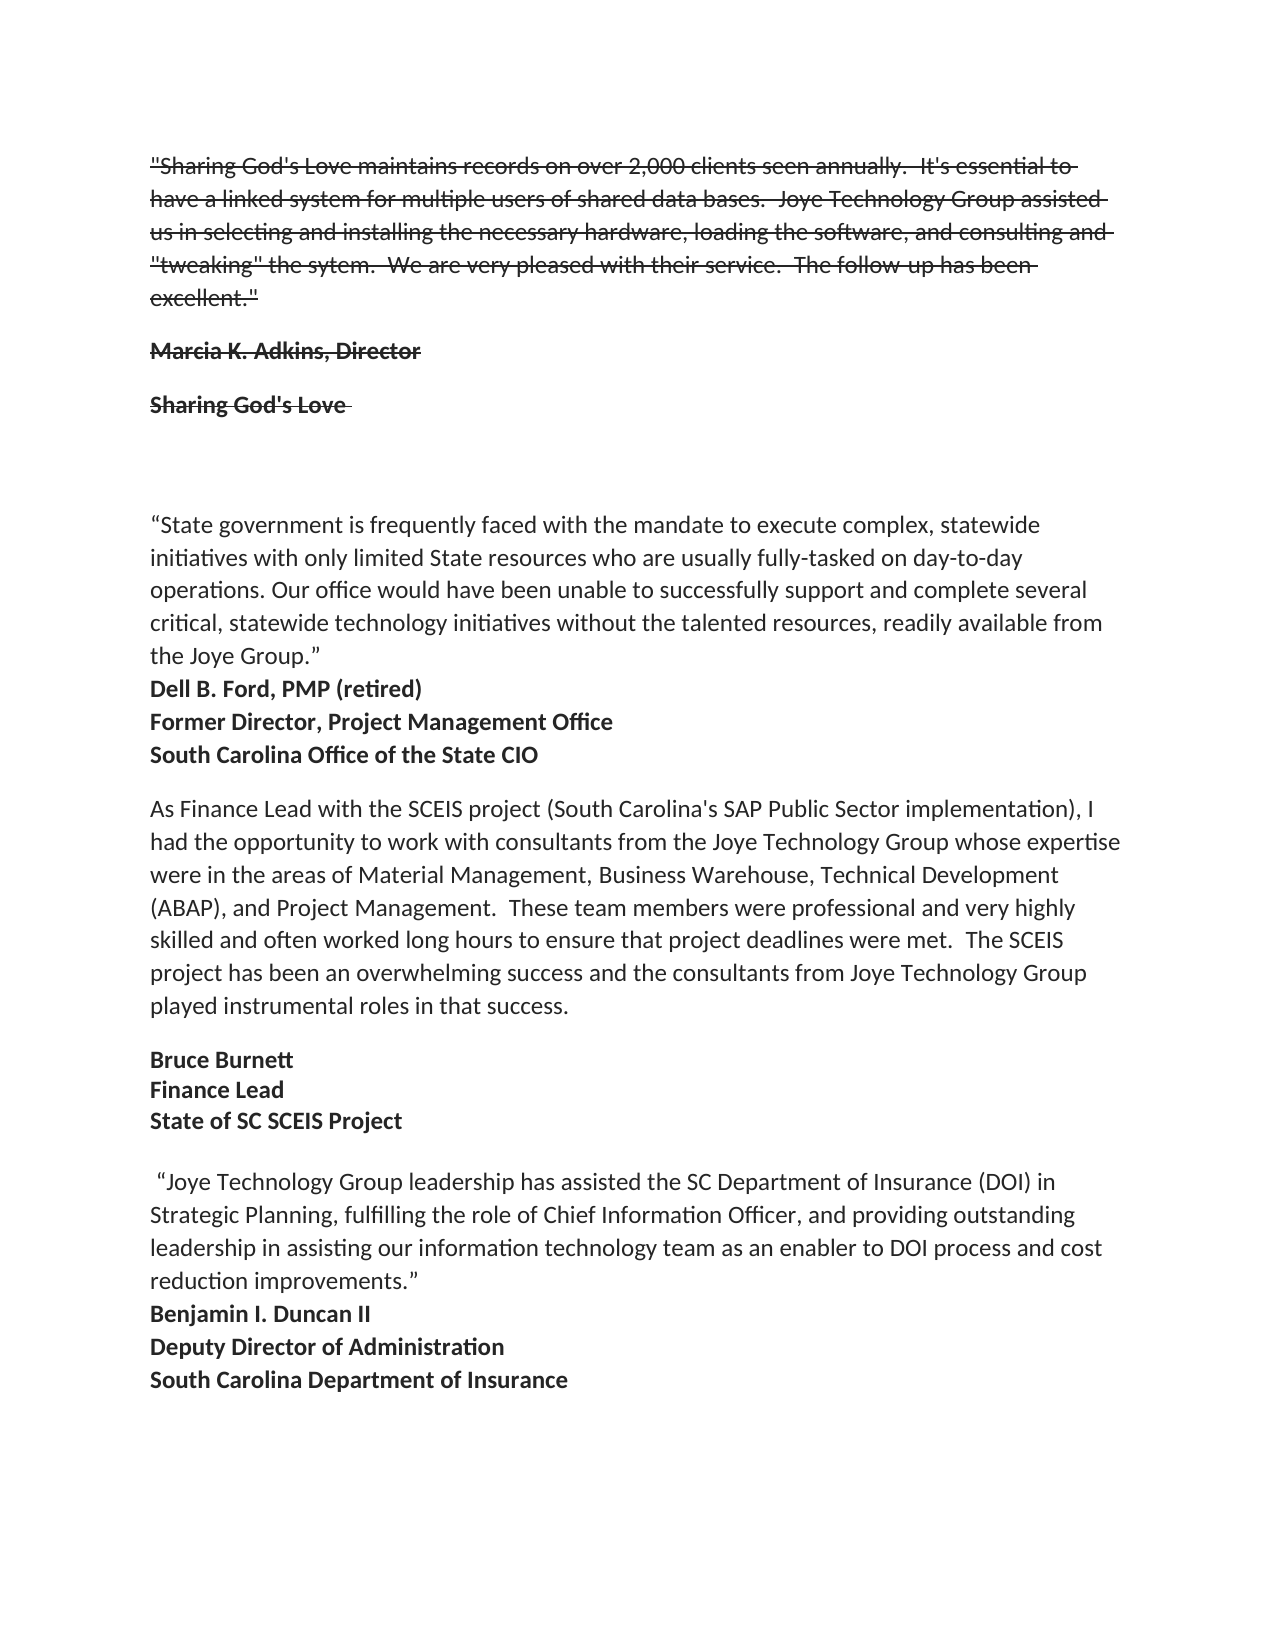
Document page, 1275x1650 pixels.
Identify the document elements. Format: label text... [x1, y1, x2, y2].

text Finance Lead [150, 1075, 1125, 1105]
text As Finance Lead with the SCEIS project (South Carolina's SAP Public Sector implementation), I had the opportunity to work with consultants from the Joye Technology Group whose expertise were in the areas of Material Management, Business Warehouse, Technical Development (ABAP), and Project Management. These team members were professional and very highly skilled and often worked long hours to ensure that project deadlines were met. The SCEIS project has been an overwhelming success and the consultants from Joye Technology Group played instrumental roles in that success. [150, 793, 1125, 1021]
text “Joye Technology Group leadership has assisted the SC Department of Insurance (DOI) in Strategic Planning, fulfilling the role of Chief Information Officer, and providing outstanding leadership in assisting our information technology team as an enabler to DOI process and cost reduction improvements.” Benjamin I. Duncan II Deputy Director of Administration South Carolina Department of Insurance [150, 1166, 1125, 1394]
text Sharing God's Love [150, 389, 1125, 420]
text State of SC SCEIS Project [150, 1105, 1125, 1166]
text Marcia K. Adkins, Director [150, 335, 1125, 366]
text "Sharing God's Love maintains records on over 2,000 clients seen annually. It's essential to have a linked system for multiple users of shared data bases. Joye Technology Group assisted us in selecting and installing the necessary hardware, loading the software, and consulting and "tweaking" the sytem. We are very pleased with their service. The follow-up has been excellent." [150, 150, 1125, 312]
text “State government is frequently faced with the mandate to execute complex, statewide initiatives with only limited State resources who are usually fully-tasked on day-to-day operations. Our office would have been unable to successfully support and complete several critical, statewide technology initiatives without the talented resources, readily available from the Joye Group.” Dell B. Ford, PMP (retired) Former Director, Project Management Office South Carolina Office of the State CIO [150, 443, 1125, 770]
text Bruce Burnett [150, 1044, 1125, 1075]
